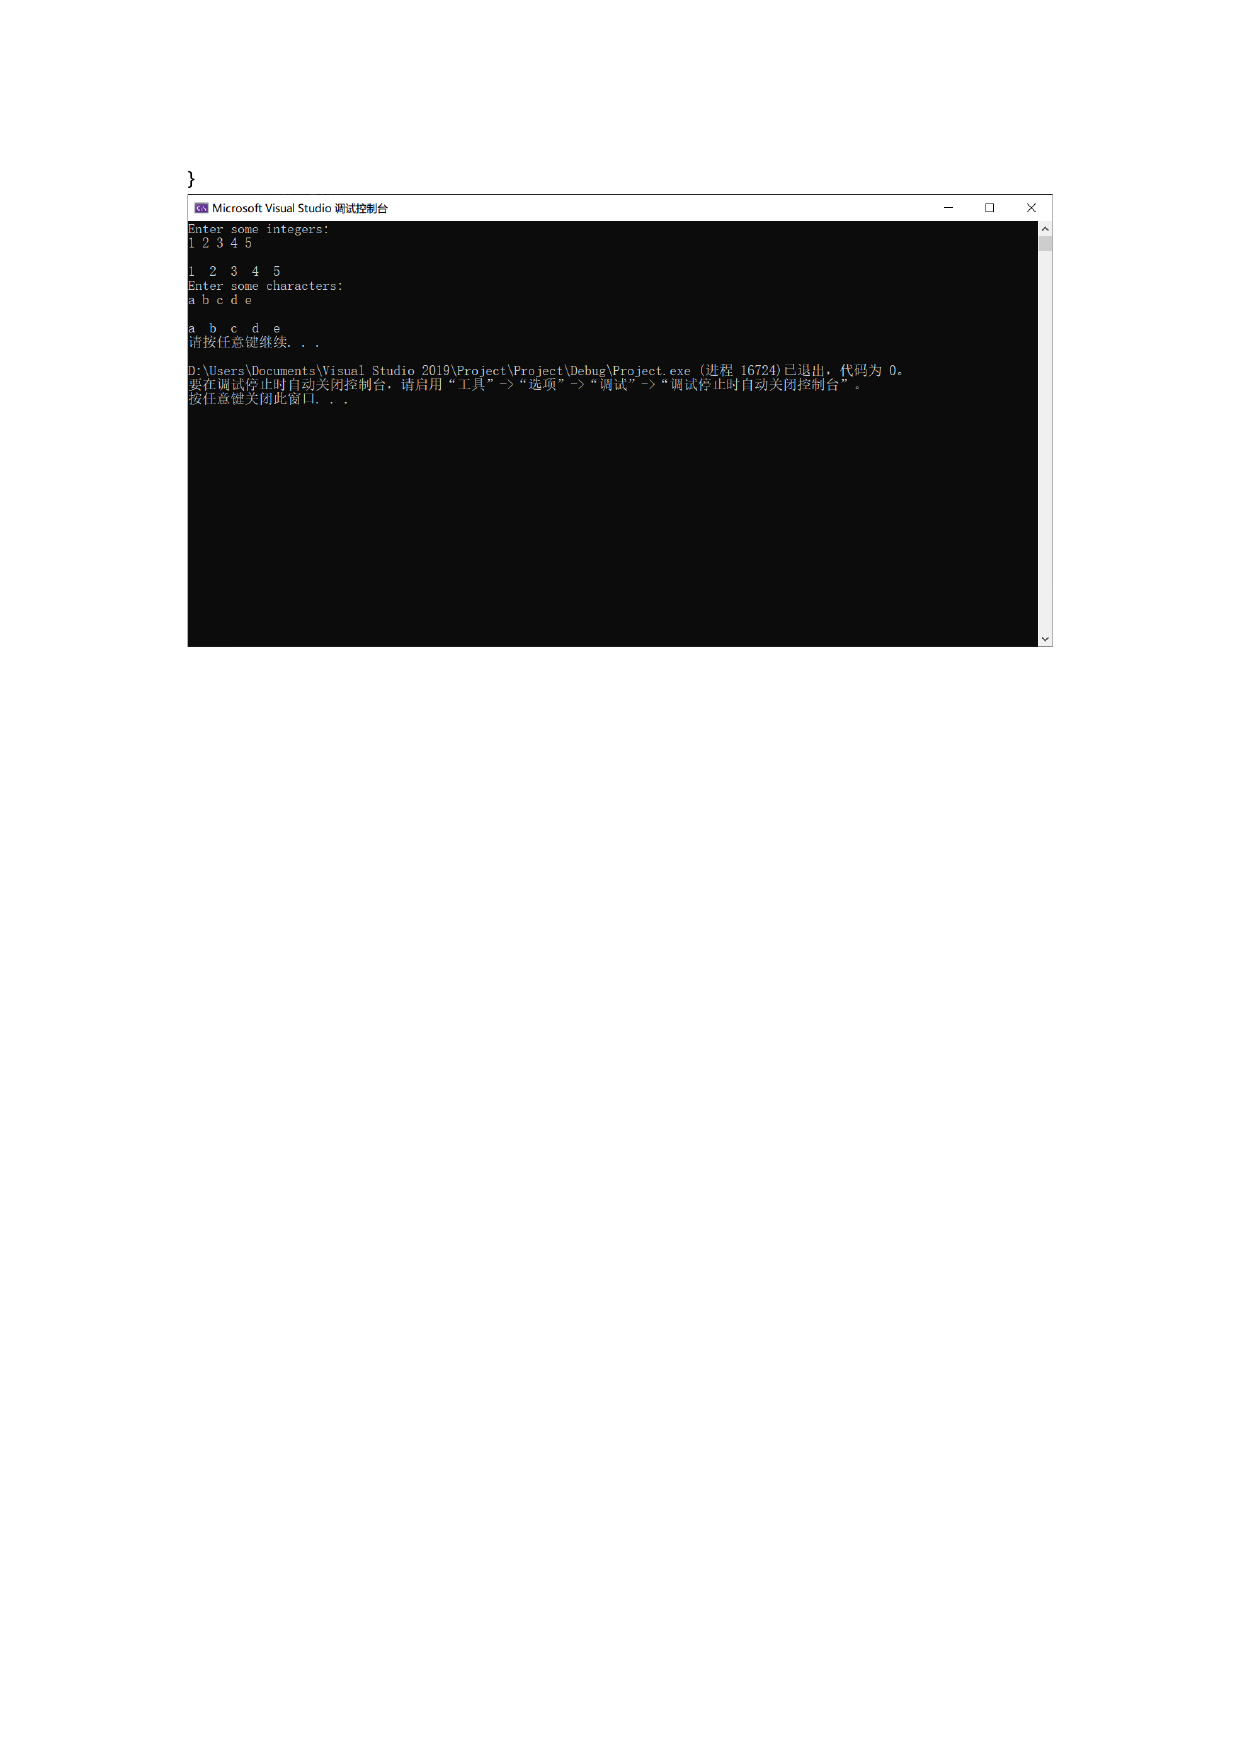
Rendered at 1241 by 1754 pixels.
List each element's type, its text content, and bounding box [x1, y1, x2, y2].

text } [187, 162, 1053, 194]
picture [187, 194, 1053, 647]
